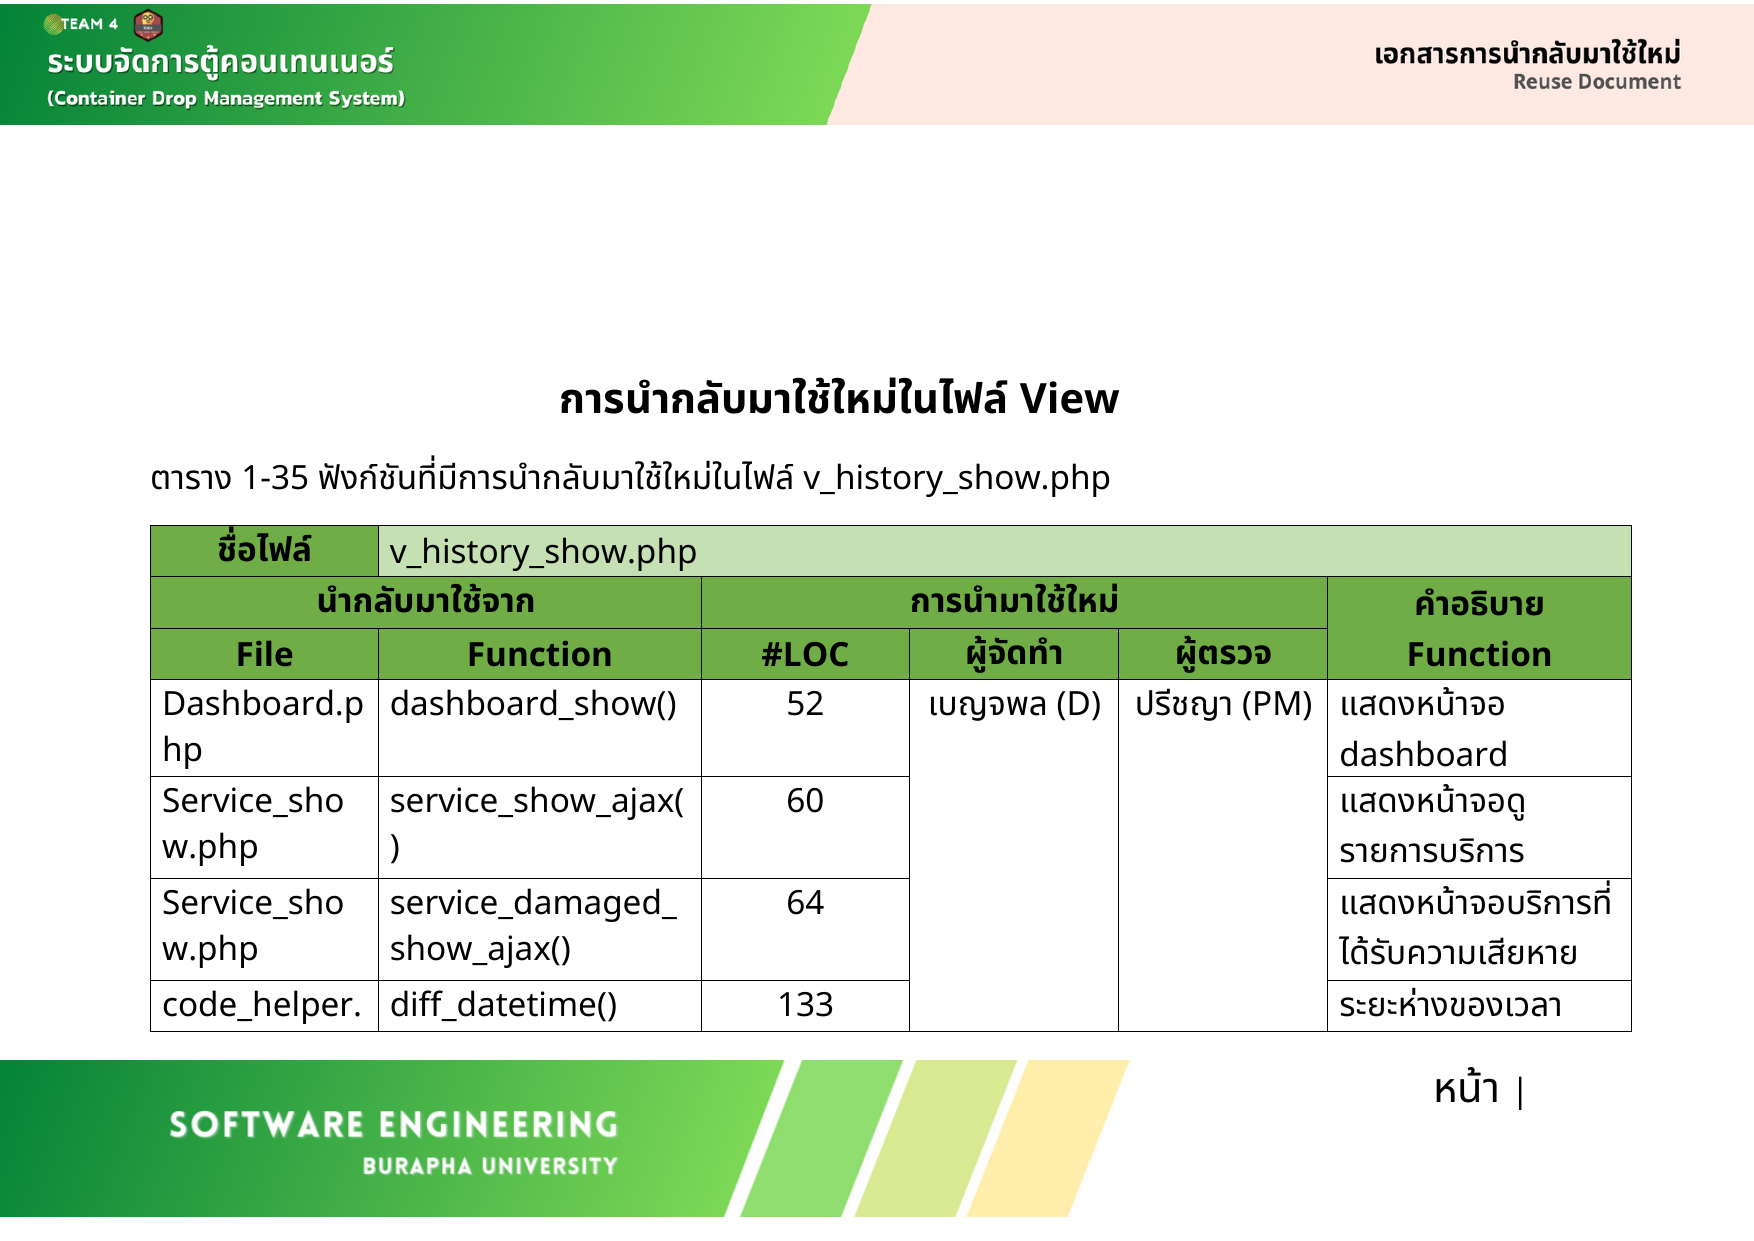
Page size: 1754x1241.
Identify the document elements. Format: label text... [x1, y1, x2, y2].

table_cell ระยะห่างของเวลา [1328, 981, 1631, 1031]
text ตาราง 1-35 ฟังก์ชันที่มีการนำกลับมาใช้ใหม่ในไฟล์ v_history_show.php [150, 453, 1529, 504]
table_cell Function [379, 629, 701, 679]
text การนำกลับมาใช้ใหม่ในไฟล์ View [150, 368, 1529, 432]
picture [0, 1060, 1754, 1217]
table_header ชื่อไฟล์ [151, 526, 378, 576]
table_cell ปรีชญา (PM) [1119, 680, 1327, 1031]
picture [0, 4, 1754, 125]
table_cell #LOC [702, 629, 909, 679]
table_cell diff_datetime() [379, 981, 701, 1031]
table_cell dashboard_show() [379, 680, 701, 776]
table_cell service_damaged_show_ajax() [379, 879, 701, 980]
table_cell นำกลับมาใช้จาก [151, 577, 701, 628]
table_cell code_helper.php [151, 981, 378, 1031]
table_cell 60 [702, 777, 909, 878]
table_cell File [151, 629, 378, 679]
table_cell 52 [702, 680, 909, 776]
table_cell 133 [702, 981, 909, 1031]
table_cell Service_show.php [151, 777, 378, 878]
table_cell แสดงหน้าจอบริการที่ได้รับความเสียหาย [1328, 879, 1631, 980]
table_cell การนำมาใช้ใหม่ [702, 577, 1327, 628]
table_cell service_show_ajax() [379, 777, 701, 878]
table_cell Service_show.php [151, 879, 378, 980]
table_cell แสดงหน้าจอดูรายการบริการ [1328, 777, 1631, 878]
table_cell ผู้จัดทำ [910, 629, 1118, 679]
table_cell เบญจพล (D) [910, 680, 1118, 1031]
table_cell ผู้ตรวจ [1119, 629, 1327, 679]
table_header v_history_show.php [379, 526, 1631, 576]
table_cell 64 [702, 879, 909, 980]
table_cell แสดงหน้าจอ dashboard [1328, 680, 1631, 776]
table_cell Dashboard.php [151, 680, 378, 776]
table_cell คำอธิบาย Function [1328, 577, 1631, 679]
